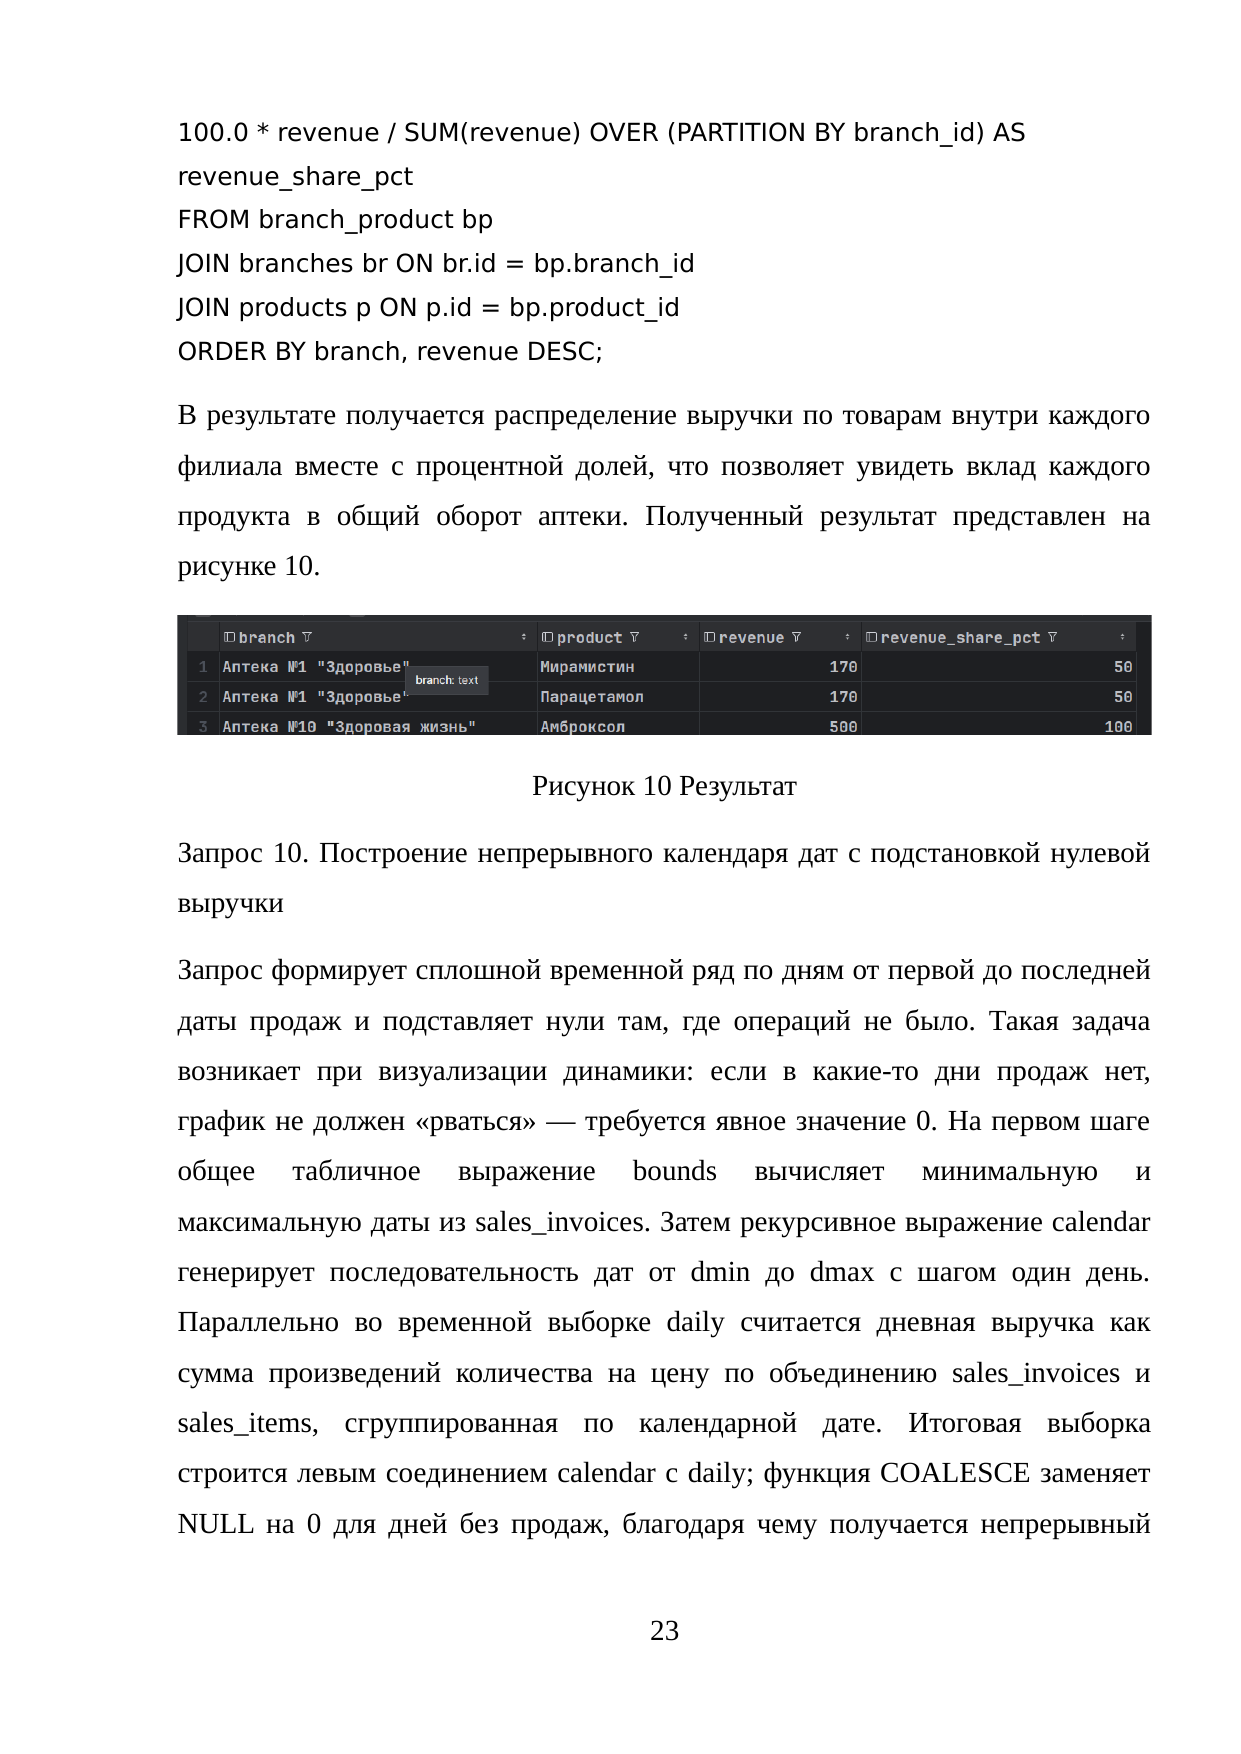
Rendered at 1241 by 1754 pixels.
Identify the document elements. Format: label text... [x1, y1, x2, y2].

text Рисунок 10 Результат [177, 768, 1152, 802]
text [177, 952, 1152, 1539]
text Запрос 10. Построение непрерывного календаря дат с подстановкой нулевой выручки [177, 835, 1152, 919]
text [177, 118, 1152, 366]
text В результате получается распределение выручки по товарам внутри каждого филиала вместе с процентной долей, что позволяет увидеть вклад каждого продукта в общий оборот аптеки. Полученный результат представлен на рисунке 10. [177, 397, 1152, 582]
picture [177, 615, 1152, 735]
